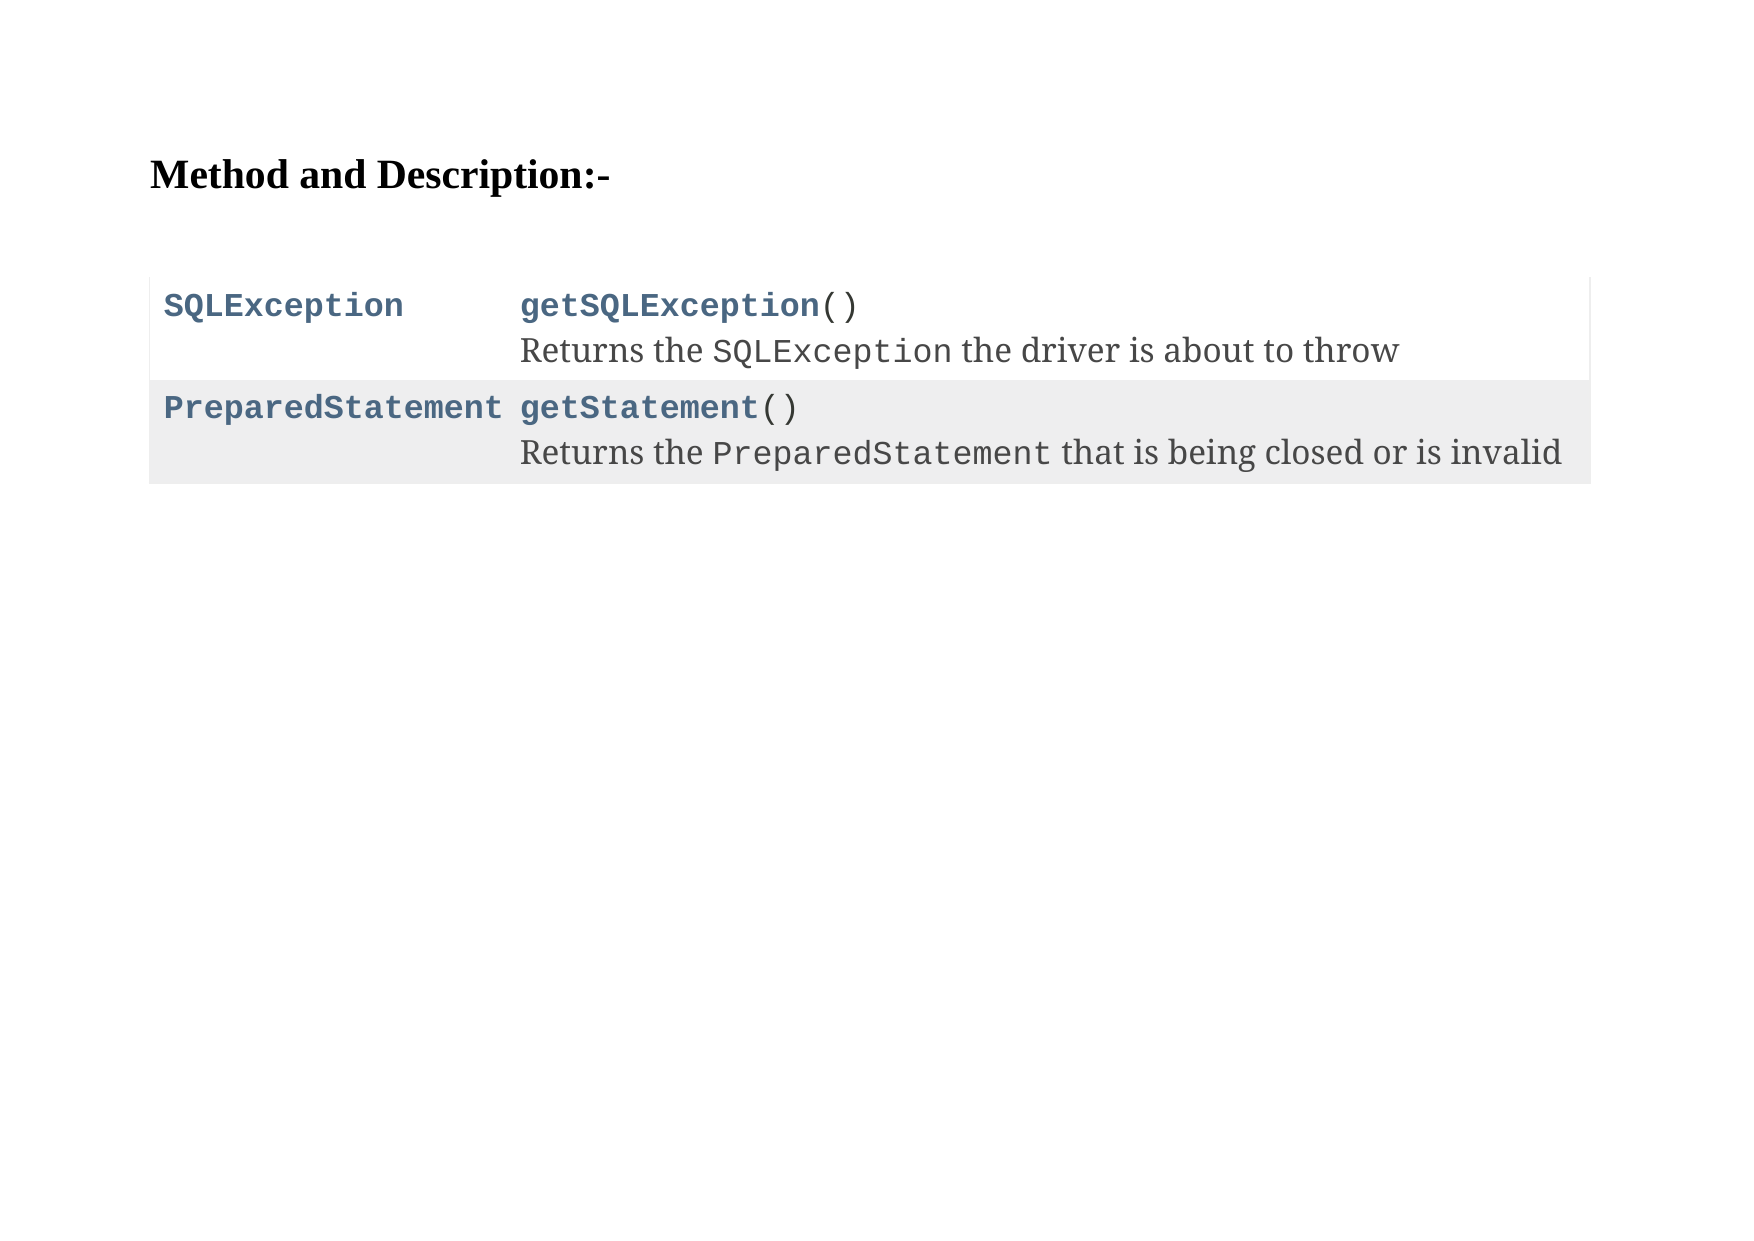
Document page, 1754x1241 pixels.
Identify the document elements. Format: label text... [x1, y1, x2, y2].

table_header getSQLException() Returns the SQLException the driver is about to throw [505, 277, 1589, 379]
table_cell PreparedStatement [150, 380, 505, 482]
table_header SQLException [150, 277, 505, 379]
table_cell getStatement() Returns the PreparedStatement that is being closed or is invalid [505, 380, 1589, 482]
text Method and Description:- [150, 150, 1604, 198]
